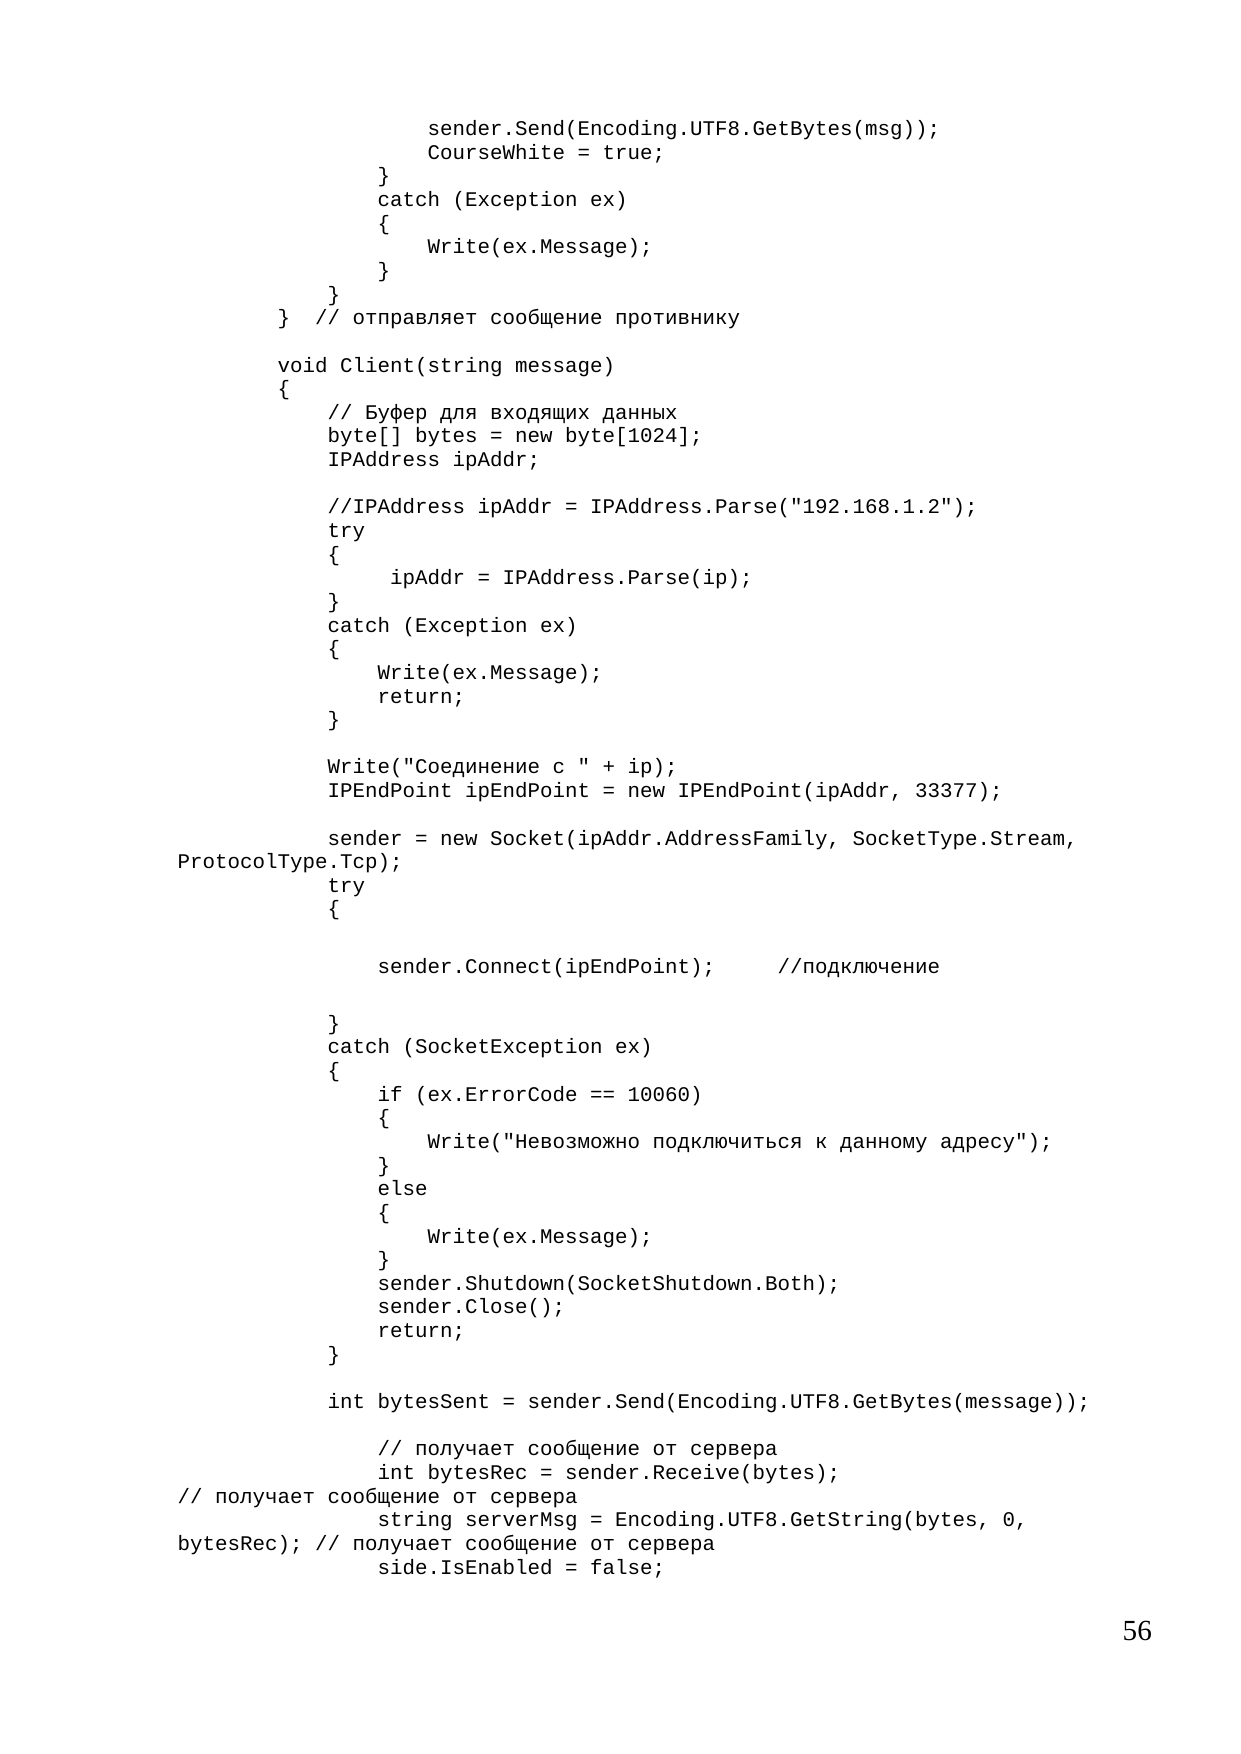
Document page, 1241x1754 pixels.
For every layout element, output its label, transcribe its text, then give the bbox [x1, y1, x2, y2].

text { [177, 213, 1152, 236]
text Write(ex.Message); [177, 662, 1152, 686]
text if (ex.ErrorCode == 10060) [177, 1084, 1152, 1107]
text catch (Exception ex) [177, 189, 1152, 213]
text { [177, 898, 1152, 922]
text } [177, 284, 1152, 307]
text } [177, 1249, 1152, 1273]
text sender.Send(Encoding.UTF8.GetBytes(msg)); [177, 118, 1152, 142]
text { [177, 1107, 1152, 1131]
text IPEndPoint ipEndPoint = new IPEndPoint(ipAddr, 33377); [177, 780, 1152, 804]
text // получает сообщение от сервера [177, 1438, 1152, 1462]
text catch (SocketException ex) [177, 1036, 1152, 1060]
text sender.Shutdown(SocketShutdown.Both); [177, 1273, 1152, 1297]
text { [177, 1202, 1152, 1226]
text byte[] bytes = new byte[1024]; [177, 426, 1152, 449]
text } // отправляет сообщение противнику [177, 307, 1152, 331]
text } [177, 1013, 1152, 1036]
text return; [177, 686, 1152, 709]
text //IPAddress ipAddr = IPAddress.Parse("192.168.1.2"); [177, 496, 1152, 520]
text Write("Соединение с " + ip); [177, 757, 1152, 780]
text } [177, 260, 1152, 284]
text string serverMsg = Encoding.UTF8.GetString(bytes, 0, bytesRec); // получает сообщение от сервера [177, 1509, 1152, 1557]
text { [177, 638, 1152, 662]
text int bytesRec = sender.Receive(bytes); // получает сообщение от сервера [177, 1462, 1152, 1509]
text // Буфер для входящих данных [177, 402, 1152, 426]
text int bytesSent = sender.Send(Encoding.UTF8.GetBytes(message)); [177, 1391, 1152, 1415]
text Write("Невозможно подключиться к данному адресу"); [177, 1131, 1152, 1155]
text sender = new Socket(ipAddr.AddressFamily, SocketType.Stream, ProtocolType.Tcp); [177, 827, 1152, 875]
text try [177, 520, 1152, 544]
text } [177, 709, 1152, 733]
text Write(ex.Message); [177, 236, 1152, 260]
text { [177, 1060, 1152, 1084]
text } [177, 1155, 1152, 1178]
text ipAddr = IPAddress.Parse(ip); [177, 567, 1152, 591]
text side.IsEnabled = false; [177, 1557, 1152, 1580]
text } [177, 1344, 1152, 1367]
text Write(ex.Message); [177, 1226, 1152, 1249]
text { [177, 378, 1152, 402]
text { [177, 544, 1152, 567]
text void Client(string message) [177, 354, 1152, 378]
text catch (Exception ex) [177, 615, 1152, 638]
text sender.Close(); [177, 1297, 1152, 1320]
text CourseWhite = true; [177, 142, 1152, 165]
text return; [177, 1320, 1152, 1344]
text } [177, 591, 1152, 615]
text IPAddress ipAddr; [177, 449, 1152, 473]
text try [177, 875, 1152, 898]
text sender.Connect(ipEndPoint); //подключение [177, 956, 1152, 979]
text } [177, 165, 1152, 189]
text else [177, 1178, 1152, 1202]
